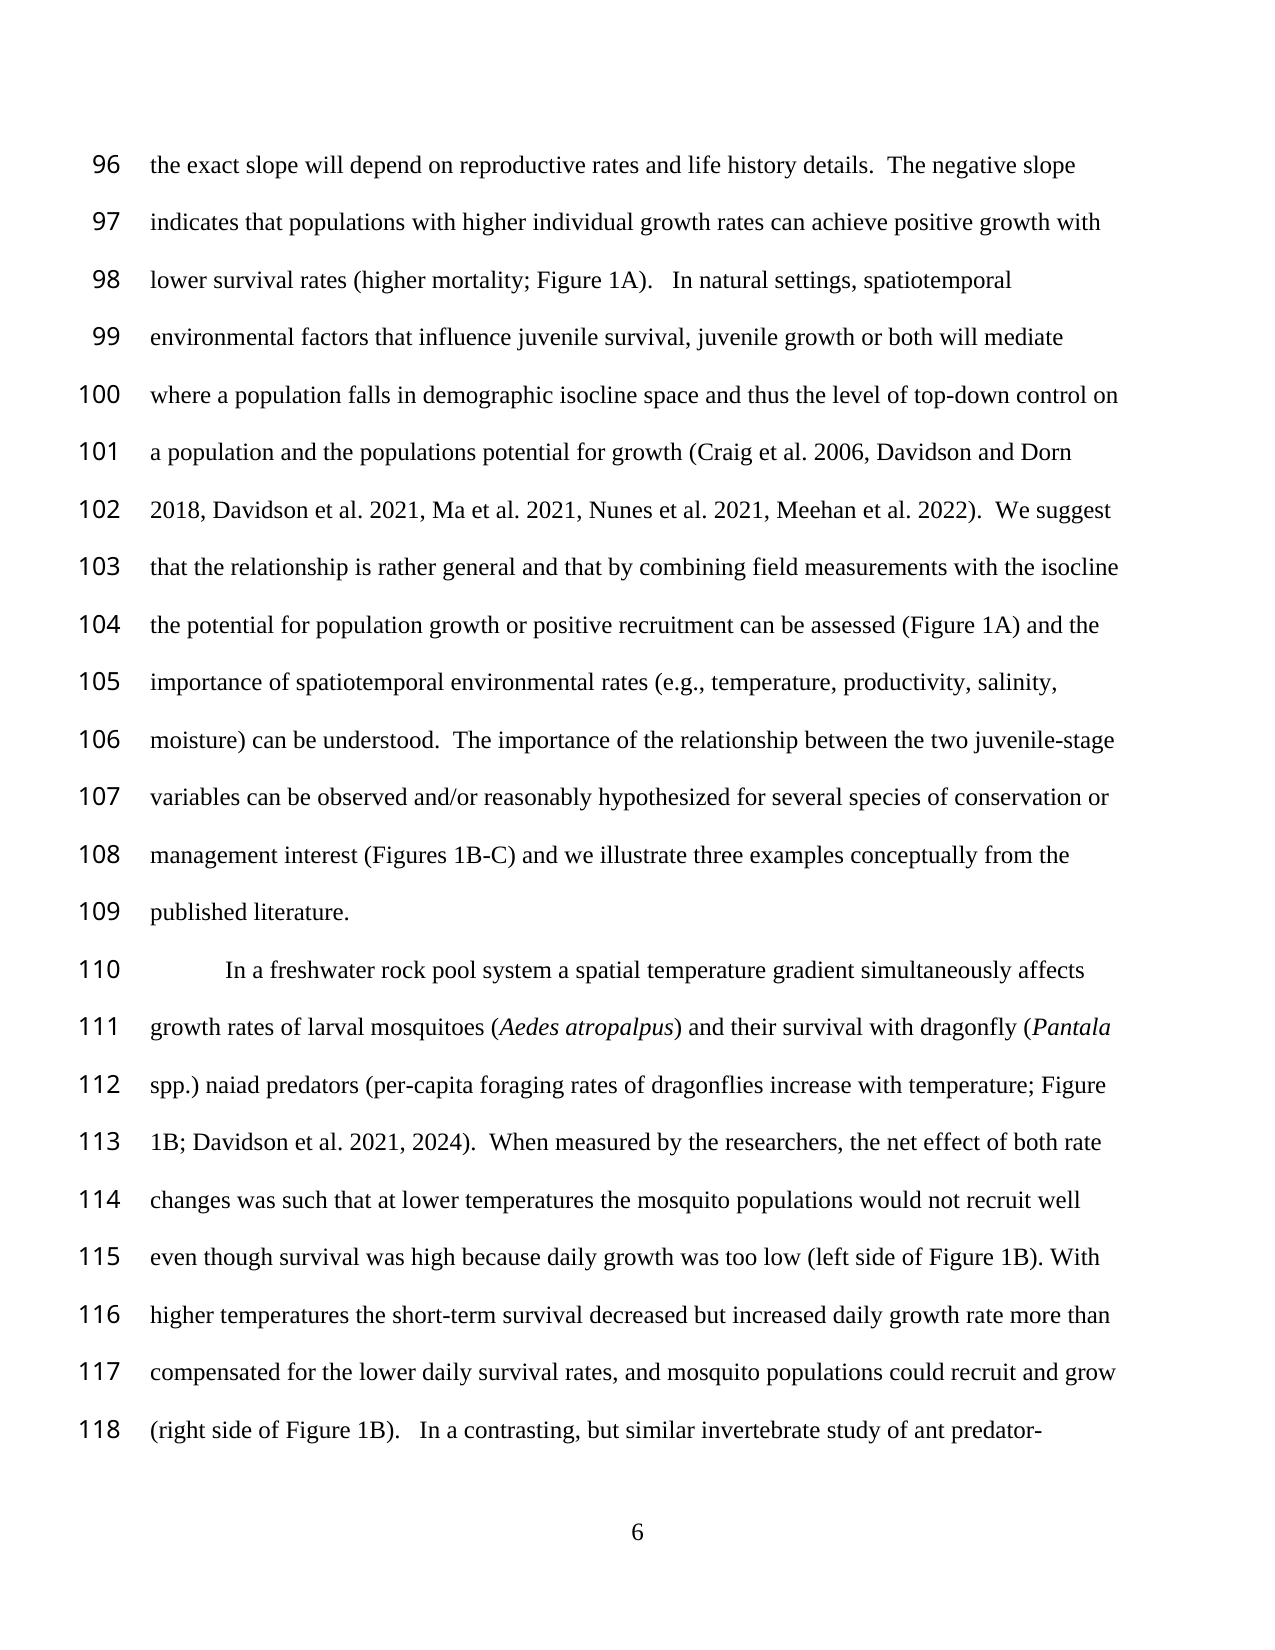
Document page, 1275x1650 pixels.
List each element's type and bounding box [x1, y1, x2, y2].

text [150, 955, 1125, 1444]
text [150, 150, 1125, 926]
